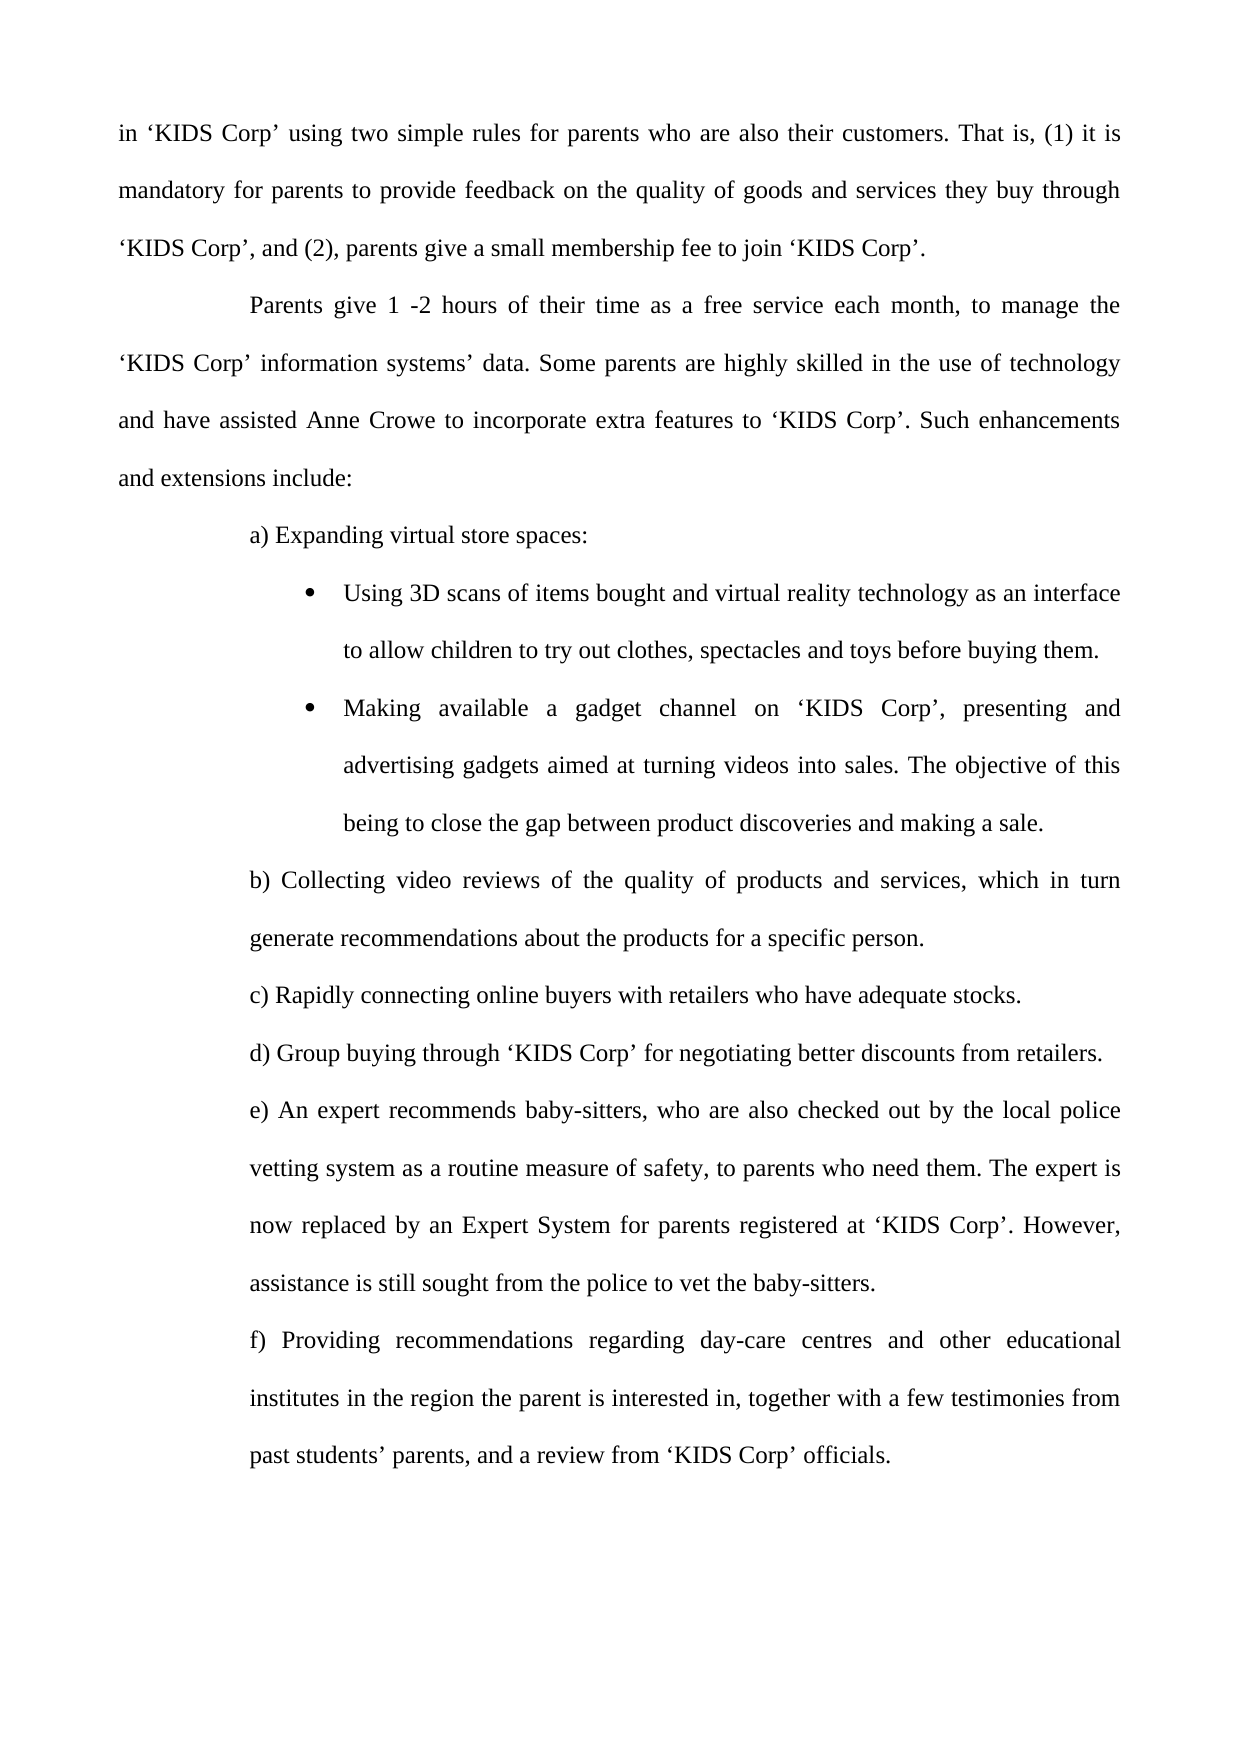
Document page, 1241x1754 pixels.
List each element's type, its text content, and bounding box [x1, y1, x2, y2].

text Parents give 1 -2 hours of their time as a free service each month, to manage the ‘KIDS Corp’ information systems’ data. Some parents are highly skilled in the use of technology and have assisted Anne Crowe to incorporate extra features to ‘KIDS Corp’. Such enhancements and extensions include: [118, 291, 1122, 492]
text f) Providing recommendations regarding day-care centres and other educational institutes in the region the parent is interested in, together with a few testimonies from past students’ parents, and a review from ‘KIDS Corp’ officials. [249, 1326, 1122, 1469]
text a) Expanding virtual store spaces: [118, 521, 1122, 549]
text c) Rapidly connecting online buyers with retailers who have adequate stocks. [249, 981, 1122, 1009]
text d) Group buying through ‘KIDS Corp’ for negotiating better discounts from retailers. [249, 1038, 1122, 1067]
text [118, 118, 1122, 262]
text b) Collecting video reviews of the quality of products and services, which in turn generate recommendations about the products for a specific person. [249, 866, 1122, 952]
list Using 3D scans of items bought and virtual reality technology as an interface to allow children to try out clothes, spectacles and toys before buying them. [306, 578, 1122, 664]
text e) An expert recommends baby-sitters, who are also checked out by the local police vetting system as a routine measure of safety, to parents who need them. The expert is now replaced by an Expert System for parents registered at ‘KIDS Corp’. However, assistance is still sought from the police to vet the baby-sitters. [249, 1096, 1122, 1297]
list Making available a gadget channel on ‘KIDS Corp’, presenting and advertising gadgets aimed at turning videos into sales. The objective of this being to close the gap between product discoveries and making a sale. [306, 693, 1122, 837]
